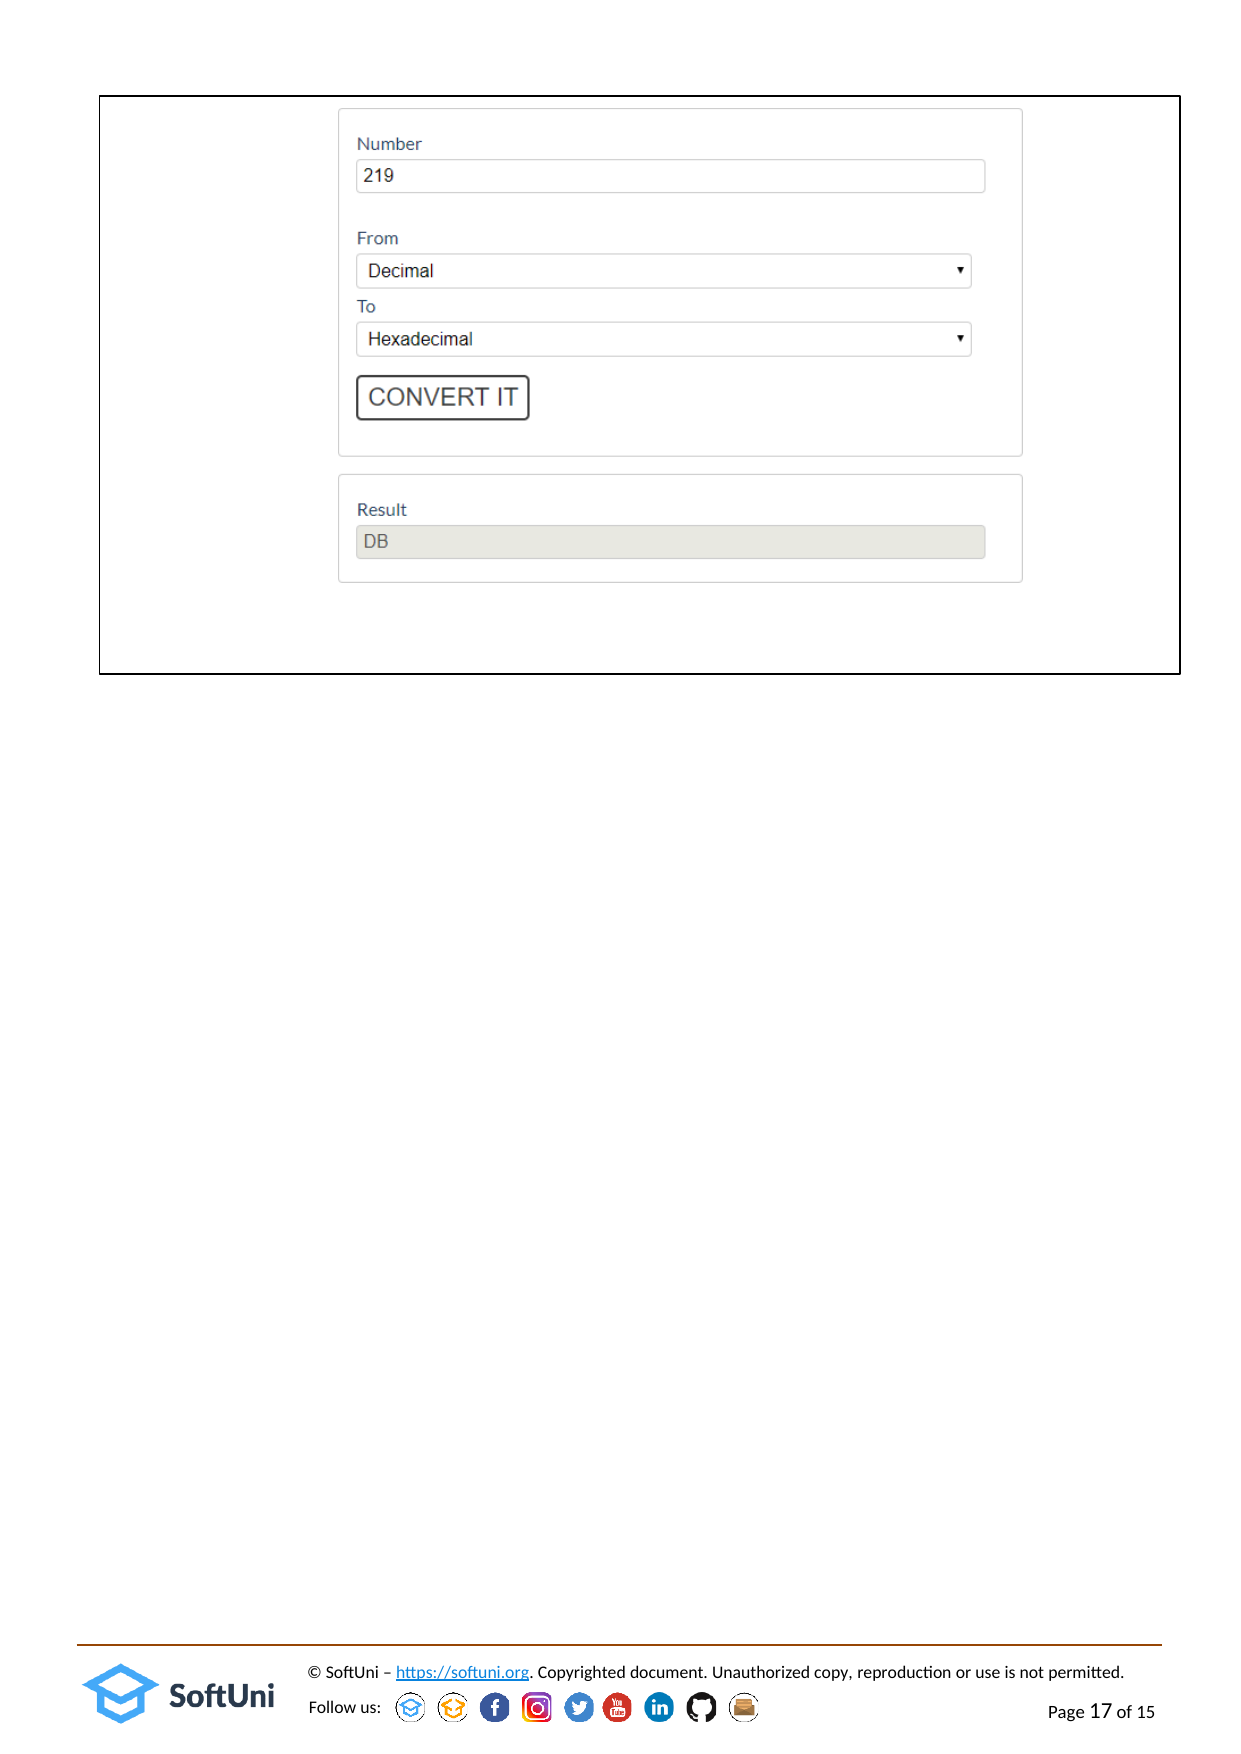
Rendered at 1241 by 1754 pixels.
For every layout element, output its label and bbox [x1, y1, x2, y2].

picture [437, 1692, 468, 1722]
picture [522, 1692, 552, 1722]
picture [644, 1713, 652, 1722]
picture [644, 1692, 653, 1701]
picture [479, 1692, 510, 1722]
picture [728, 1692, 759, 1722]
picture [686, 1692, 717, 1722]
picture [81, 1663, 274, 1724]
picture [602, 1692, 632, 1722]
picture [395, 1692, 425, 1722]
picture [658, 1705, 667, 1714]
picture [665, 1692, 674, 1700]
picture [338, 108, 1023, 583]
picture [564, 1692, 594, 1722]
picture [667, 1715, 674, 1722]
